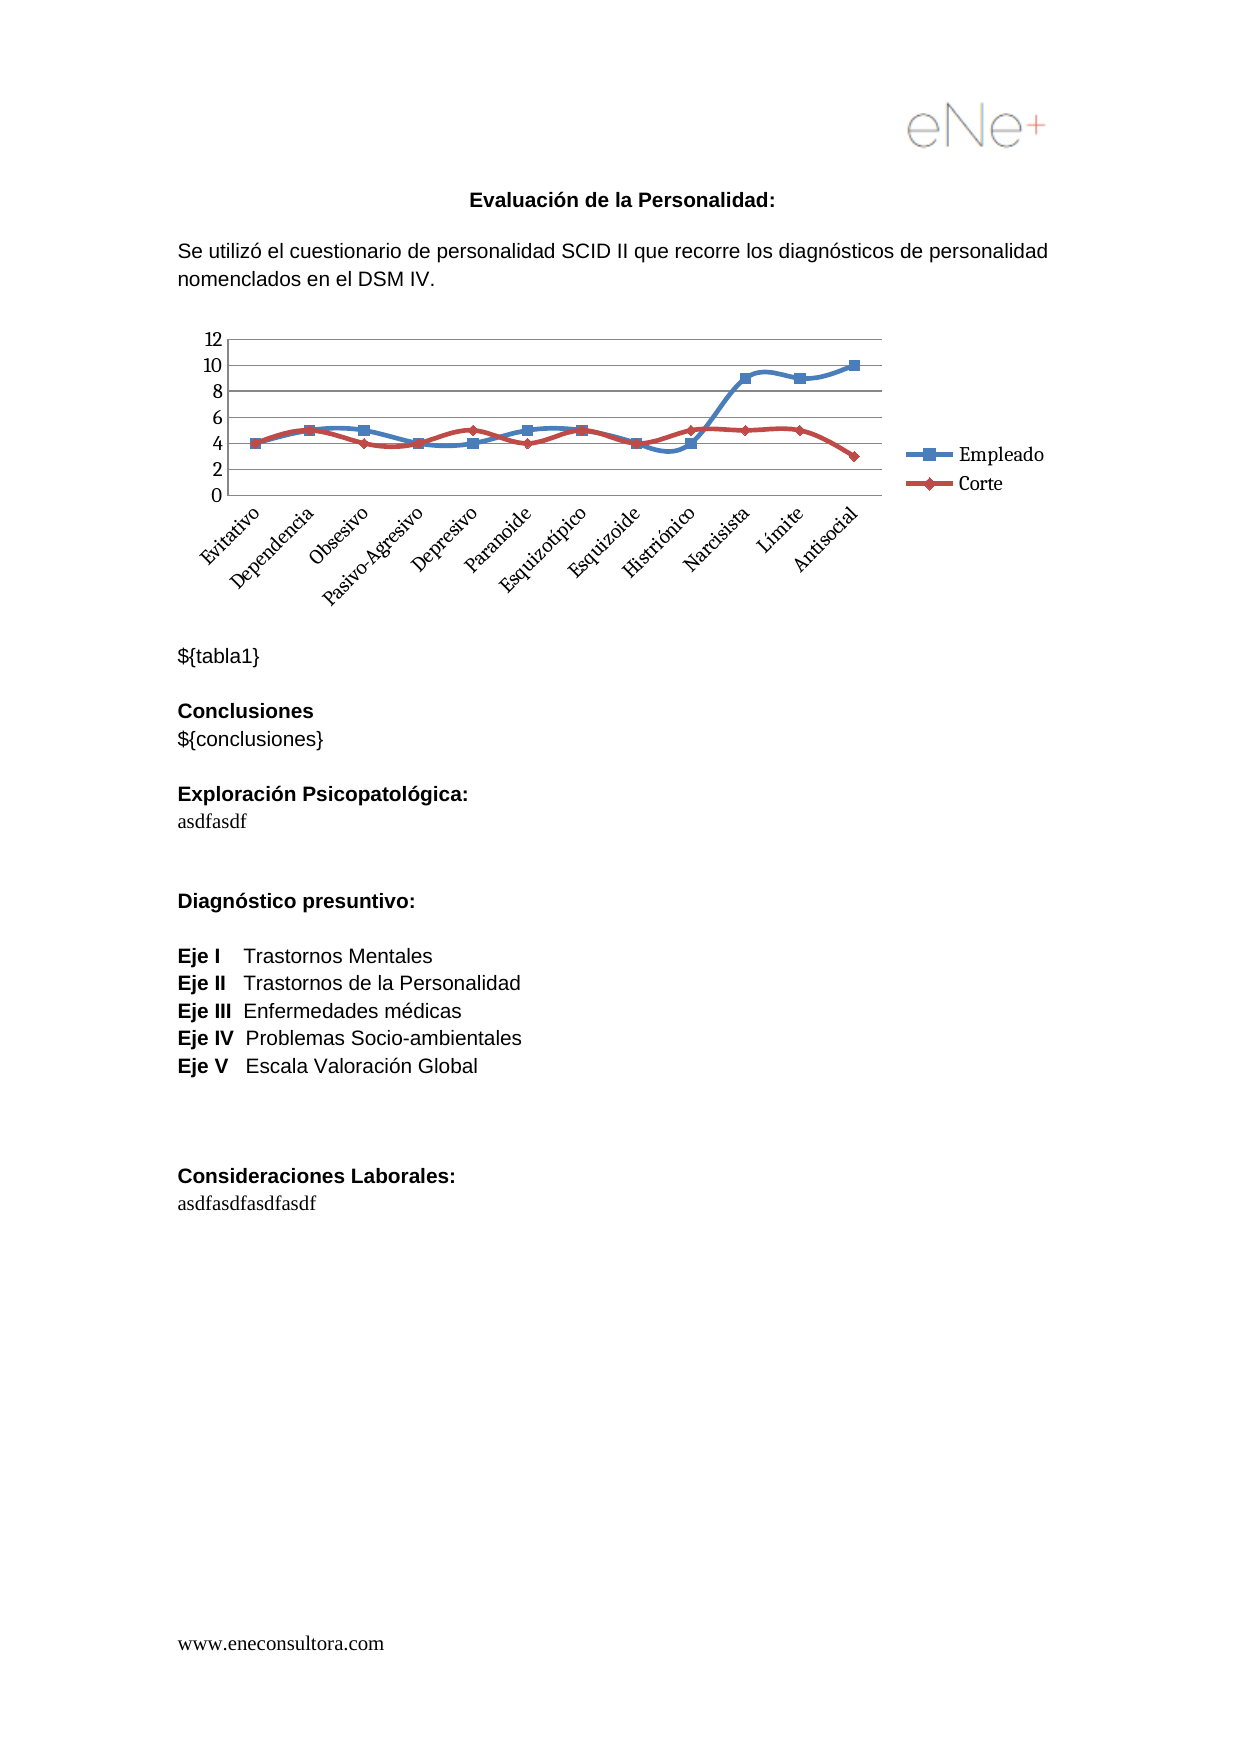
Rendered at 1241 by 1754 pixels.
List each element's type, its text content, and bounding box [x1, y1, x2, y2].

text Conclusiones [177, 699, 1063, 723]
text ${conclusiones} [177, 727, 1063, 751]
text Se utilizó el cuestionario de personalidad SCID II que recorre los diagnósticos de personalidad nomenclados en el DSM IV. [177, 239, 1063, 291]
text Eje II Trastornos de la Personalidad [177, 971, 1063, 995]
text Eje I Trastornos Mentales [177, 943, 1063, 967]
text asdfasdf [177, 809, 1063, 833]
text asdfasdfasdfasdf [177, 1191, 1063, 1215]
text Diagnóstico presuntivo: [177, 888, 1063, 912]
text Consideraciones Laborales: [177, 1163, 1063, 1187]
text Evaluación de la Personalidad: [177, 187, 1068, 211]
text Exploración Psicopatológica: [177, 782, 1063, 806]
text Eje III Enfermedades médicas [177, 998, 1063, 1022]
text ${tabla1} [177, 644, 1063, 668]
text Eje IV Problemas Socio-ambientales [177, 1026, 1063, 1050]
picture [886, 75, 1064, 188]
text Eje V Escala Valoración Global [177, 1053, 1063, 1077]
